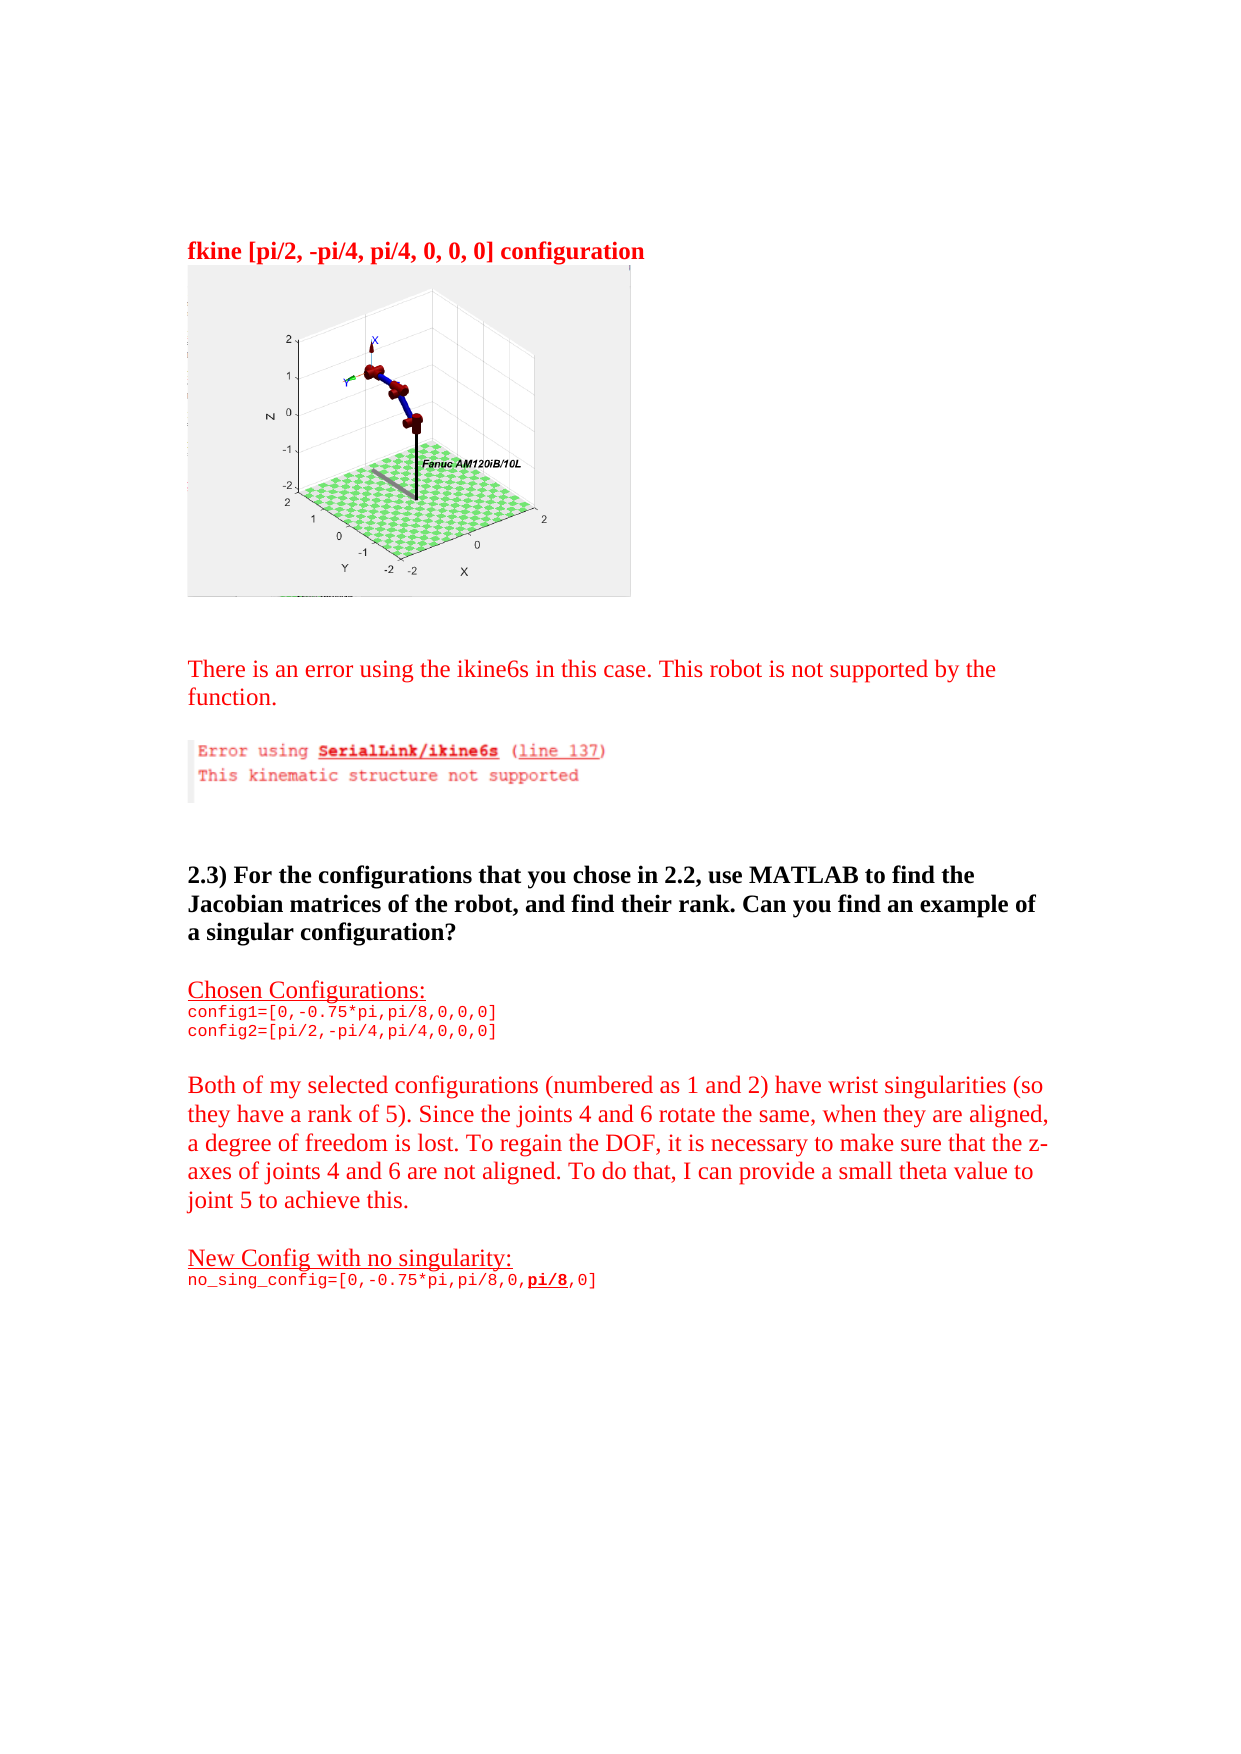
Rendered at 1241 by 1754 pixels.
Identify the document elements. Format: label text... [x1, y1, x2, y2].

text fkine [pi/2, -pi/4, pi/4, 0, 0, 0] configuration [187, 236, 1053, 265]
picture [187, 265, 631, 597]
picture [187, 740, 669, 803]
text There is an error using the ikine6s in this case. This robot is not supported by the function. [187, 654, 1053, 711]
text config2=[pi/2,-pi/4,pi/4,0,0,0] [187, 1022, 1053, 1041]
list Both of my selected configurations (numbered as 1 and 2) have wrist singularities (so they have a rank of 5). Since the joints 4 and 6 rotate the same, when they are aligned, a degree of freedom is lost. To regain the DOF, it is necessary to make sure that the z-axes of joints 4 and 6 are not aligned. To do that, I can provide a small theta value to joint 5 to achieve this. [187, 1070, 1053, 1214]
list New Config with no singularity: [187, 1243, 1053, 1271]
list Chosen Configurations: [187, 975, 1053, 1004]
text 2.3) For the configurations that you chose in 2.2, use MATLAB to find the Jacobian matrices of the robot, and find their rank. Can you find an example of a singular configuration? [187, 860, 1053, 946]
text no_sing_config=[0,-0.75*pi,pi/8,0,pi/8,0] [187, 1271, 1053, 1290]
text config1=[0,-0.75*pi,pi/8,0,0,0] [187, 1004, 1053, 1022]
